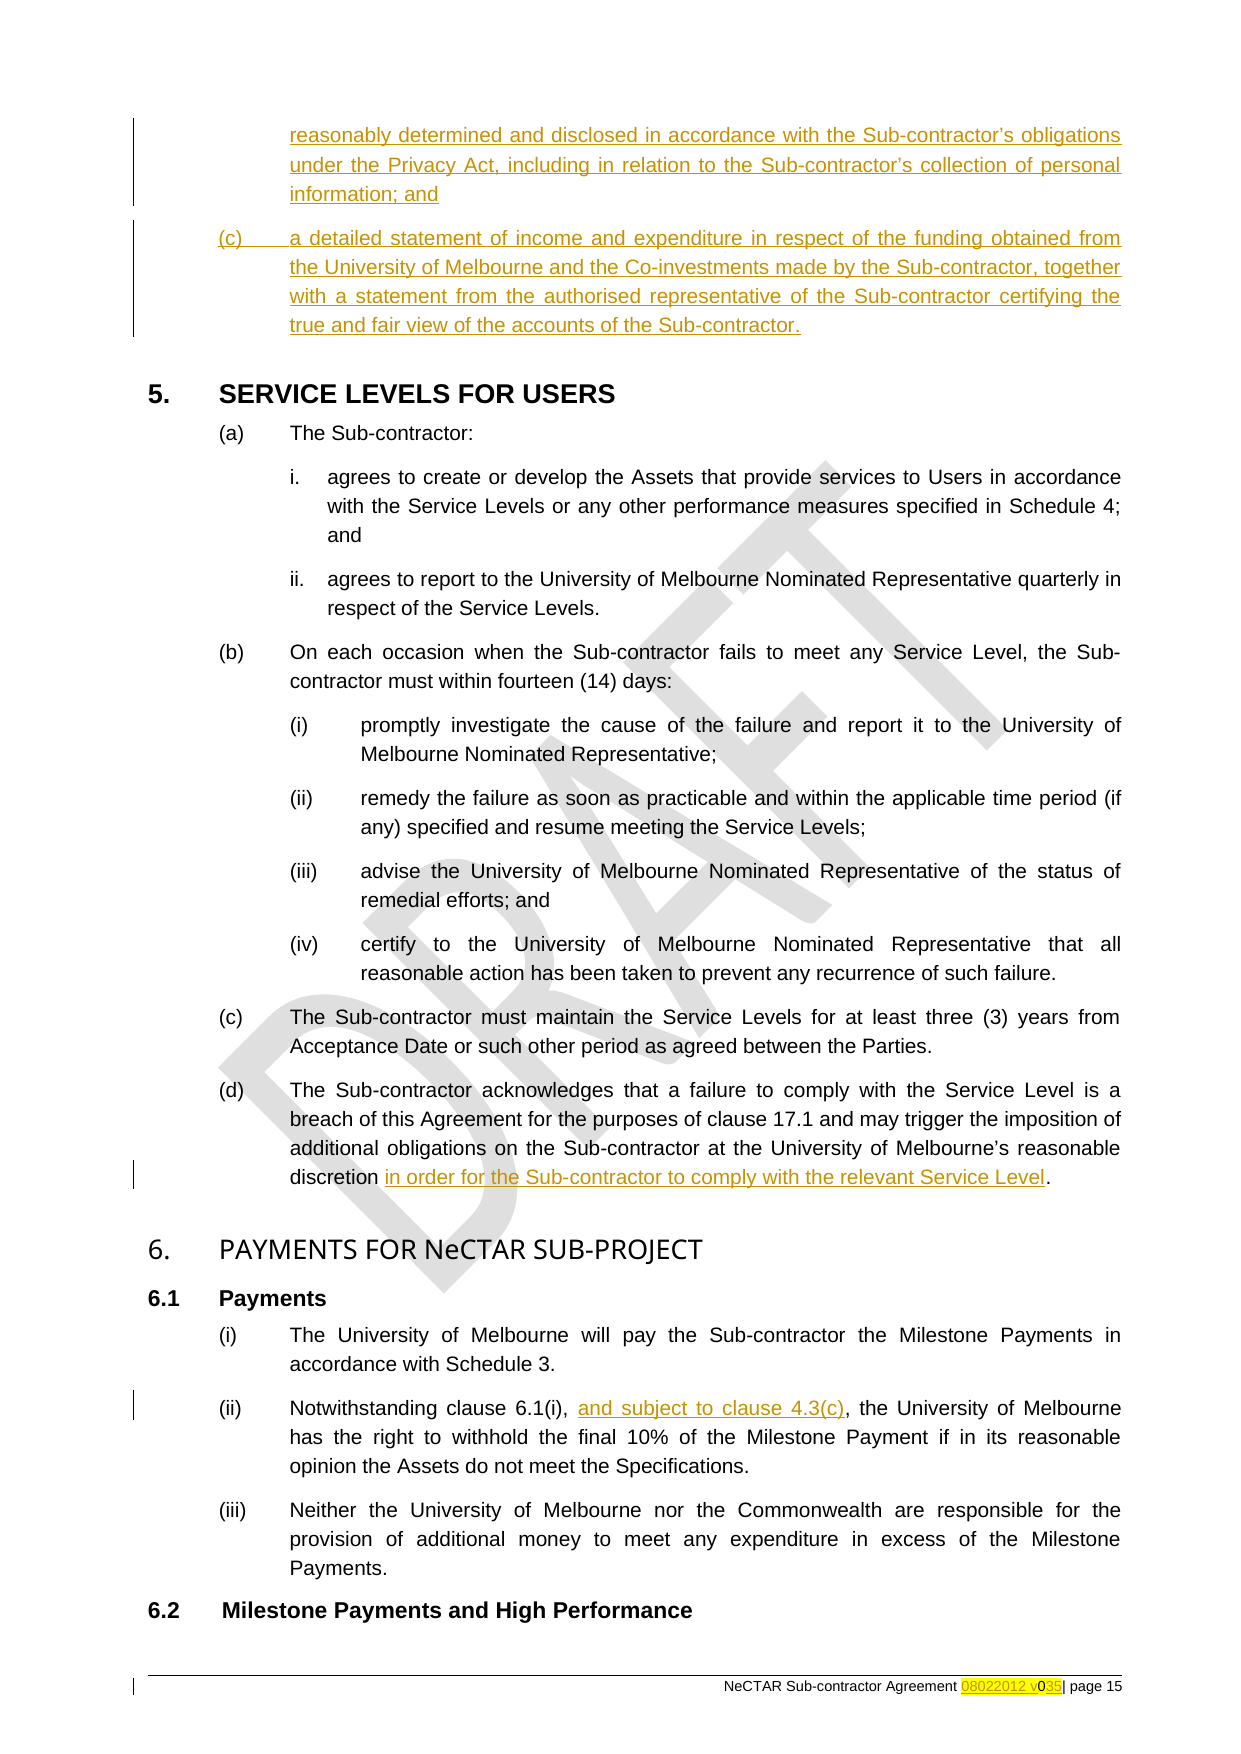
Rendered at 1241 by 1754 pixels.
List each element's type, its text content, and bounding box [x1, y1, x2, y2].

list 6.1 Payments [148, 1282, 1122, 1311]
text advise the University of Melbourne Nominated Representative of the status of remedial efforts; and [289, 853, 1122, 912]
list (a) The Sub-contractor: [218, 416, 1122, 445]
text certify to the University of Melbourne Nominated Representative that all reasonable action has been taken to prevent any recurrence of such failure. [289, 926, 1122, 985]
list (iii) Neither the University of Melbourne nor the Commonwealth are responsible for the provision of additional money to meet any expenditure in excess of the Milestone Payments. [218, 1492, 1122, 1580]
list (i) The University of Melbourne will pay the Sub-contractor the Milestone Payments in accordance with Schedule 3. [218, 1317, 1122, 1376]
list agrees to report to the University of Melbourne Nominated Representative quarterly in respect of the Service Levels. [289, 562, 1122, 620]
text The Sub-contractor acknowledges that a failure to comply with the Service Level is a breach of this Agreement for the purposes of clause 17.1 and may trigger the imposition of additional obligations on the Sub-contractor at the University of Melbourne’s reasonable discretion . [218, 1072, 1122, 1189]
text promptly investigate the cause of the failure and report it to the University of Melbourne Nominated Representative; [289, 708, 1122, 766]
text On each occasion when the Sub-contractor fails to meet any Service Level, the Sub-contractor must within fourteen (14) days: [218, 635, 1122, 693]
list (ii) Notwithstanding clause 6.1(i), , the University of Melbourne has the right to withhold the final 10% of the Milestone Payment if in its reasonable opinion the Assets do not meet the Specifications. [218, 1390, 1122, 1478]
list agrees to create or develop the Assets that provide services to Users in accordance with the Service Levels or any other performance measures specified in Schedule 4; and [289, 460, 1122, 547]
list 6.2 Milestone Payments and High Performance [148, 1594, 1122, 1624]
list 5. SERVICE LEVELS FOR USERS [148, 378, 1122, 410]
list 6. PAYMENTS FOR NeCTAR SUB-PROJECT [148, 1231, 1122, 1267]
text remedy the failure as soon as practicable and within the applicable time period (if any) specified and resume meeting the Service Levels; [289, 781, 1122, 839]
text The Sub-contractor must maintain the Service Levels for at least three (3) years from Acceptance Date or such other period as agreed between the Parties. [218, 999, 1122, 1058]
